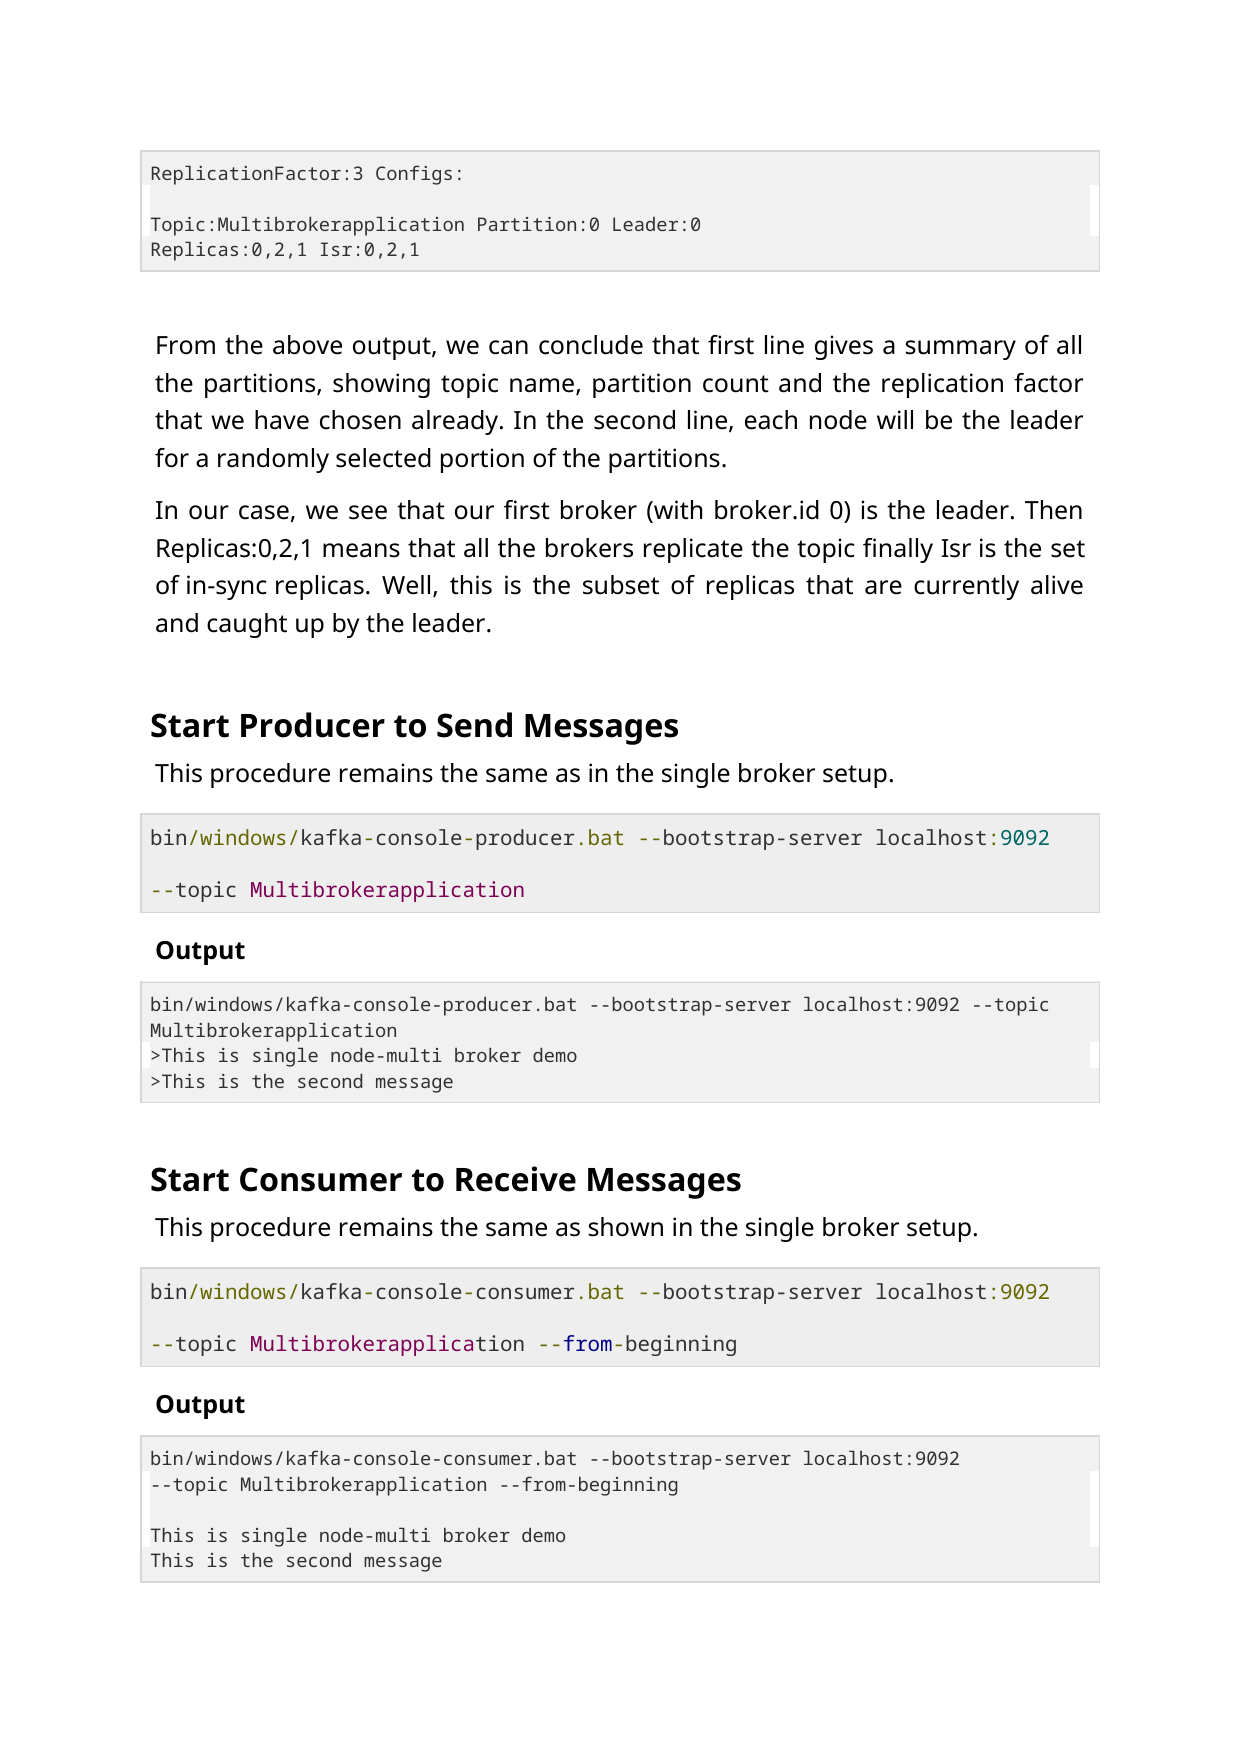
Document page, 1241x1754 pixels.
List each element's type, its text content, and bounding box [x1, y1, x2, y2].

text >This is single node-multi broker demo [150, 1042, 1090, 1058]
text bin/windows/kafka-console-consumer.bat --bootstrap-server localhost:9092 [142, 1269, 1099, 1306]
text Output [155, 1383, 1085, 1420]
text Replicas:0,2,1 Isr:0,2,1 [142, 227, 1099, 270]
text --topic Multibrokerapplication --from-beginning [150, 1471, 1090, 1496]
text This is the second message [142, 1537, 1099, 1581]
text bin/windows/kafka-console-consumer.bat --bootstrap-server localhost:9092 [142, 1437, 1099, 1471]
text bin/windows/kafka-console-producer.bat --bootstrap-server localhost:9092 [142, 815, 1099, 852]
subtitle Start Consumer to Receive Messages [150, 1157, 1085, 1201]
text Output [155, 929, 1085, 966]
text This procedure remains the same as in the single broker setup. [155, 752, 1085, 790]
text This procedure remains the same as shown in the single broker setup. [155, 1206, 1085, 1244]
text ReplicationFactor:3 Configs: [142, 152, 1099, 185]
text Topic:Multibrokerapplication Partition:0 Leader:0 [150, 211, 1090, 227]
text --topic Multibrokerapplication [142, 865, 1099, 912]
subtitle Start Producer to Send Messages [150, 703, 1085, 747]
text bin/windows/kafka-console-producer.bat --bootstrap-server localhost:9092 --topic Multibrokerapplication [142, 983, 1099, 1042]
text >This is the second message [142, 1058, 1099, 1102]
text This is single node-multi broker demo [150, 1522, 1090, 1537]
text --topic Multibrokerapplication --from-beginning [142, 1319, 1099, 1366]
